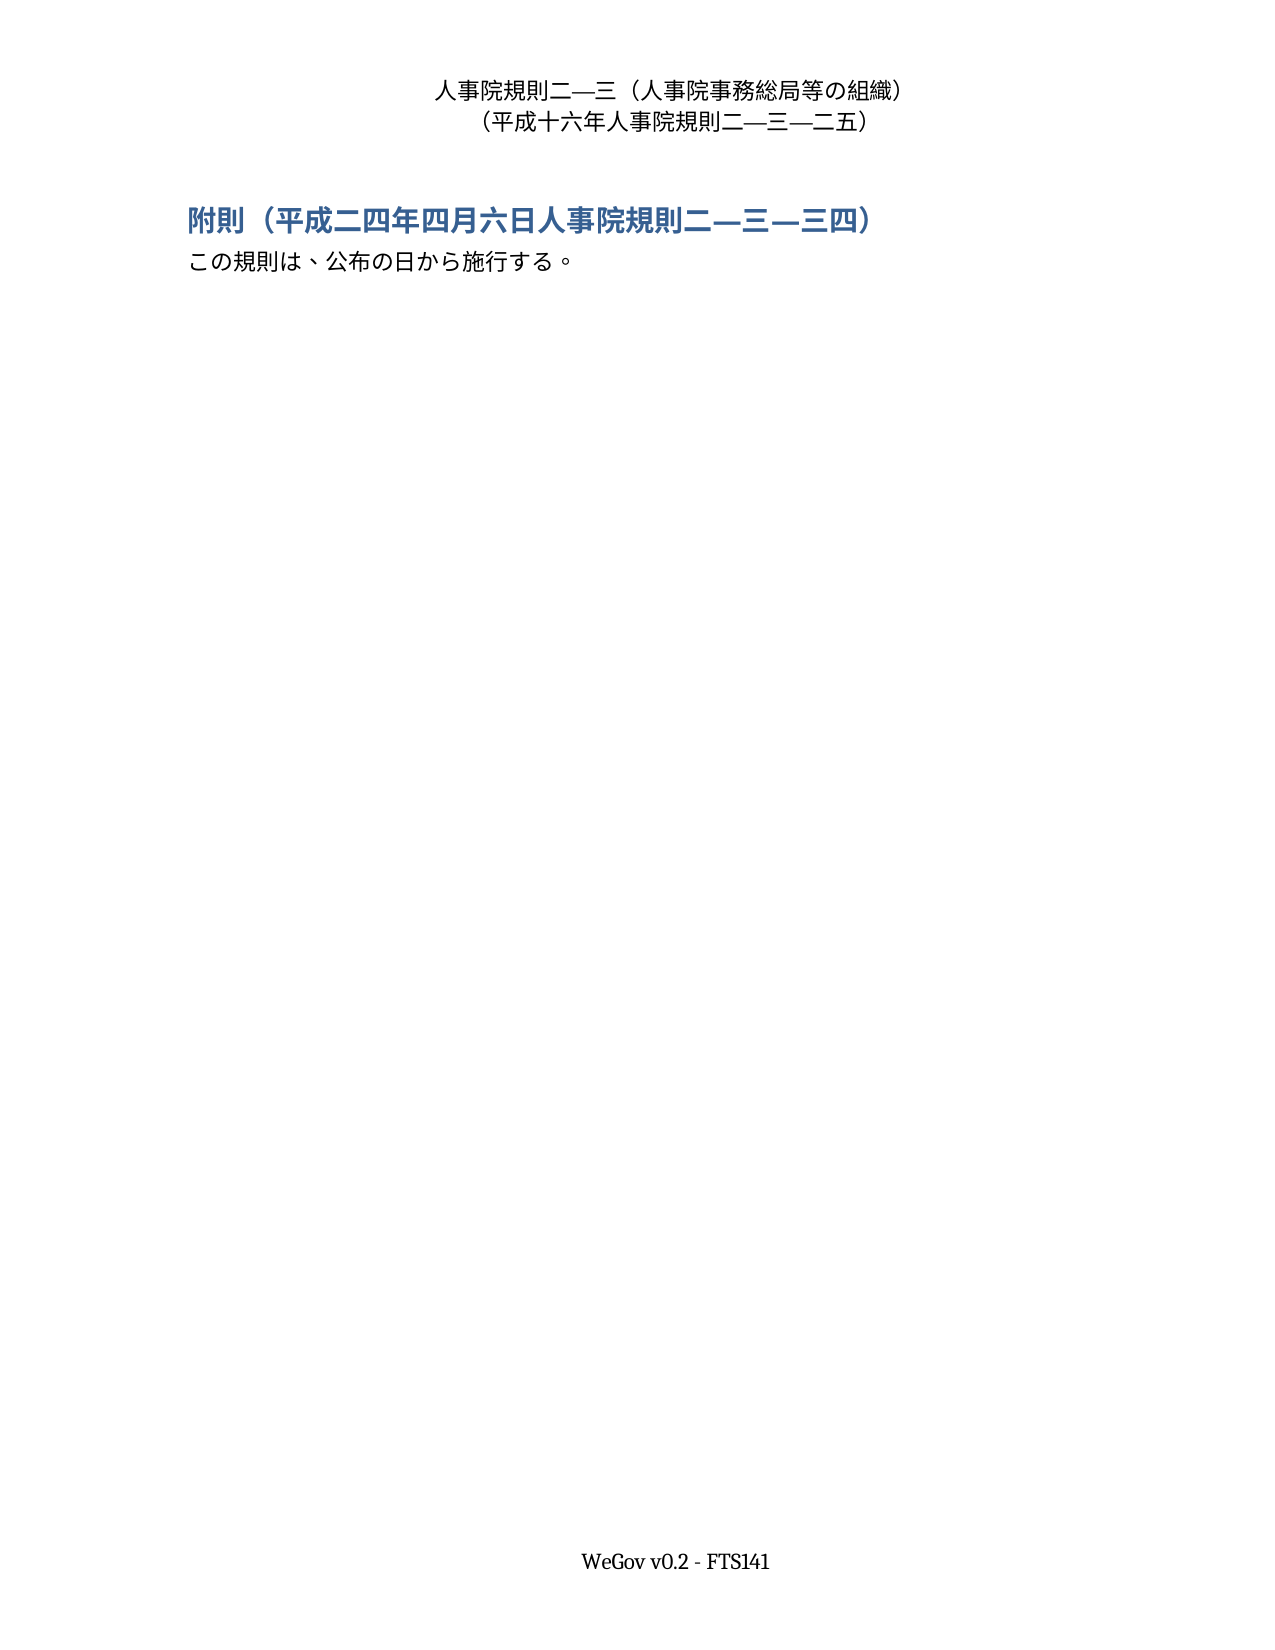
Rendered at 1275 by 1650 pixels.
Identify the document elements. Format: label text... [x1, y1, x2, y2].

text この規則は、公布の日から施行する。 [187, 246, 1087, 277]
subtitle 附則（平成二四年四月六日人事院規則二―三―三四） [187, 200, 1087, 240]
